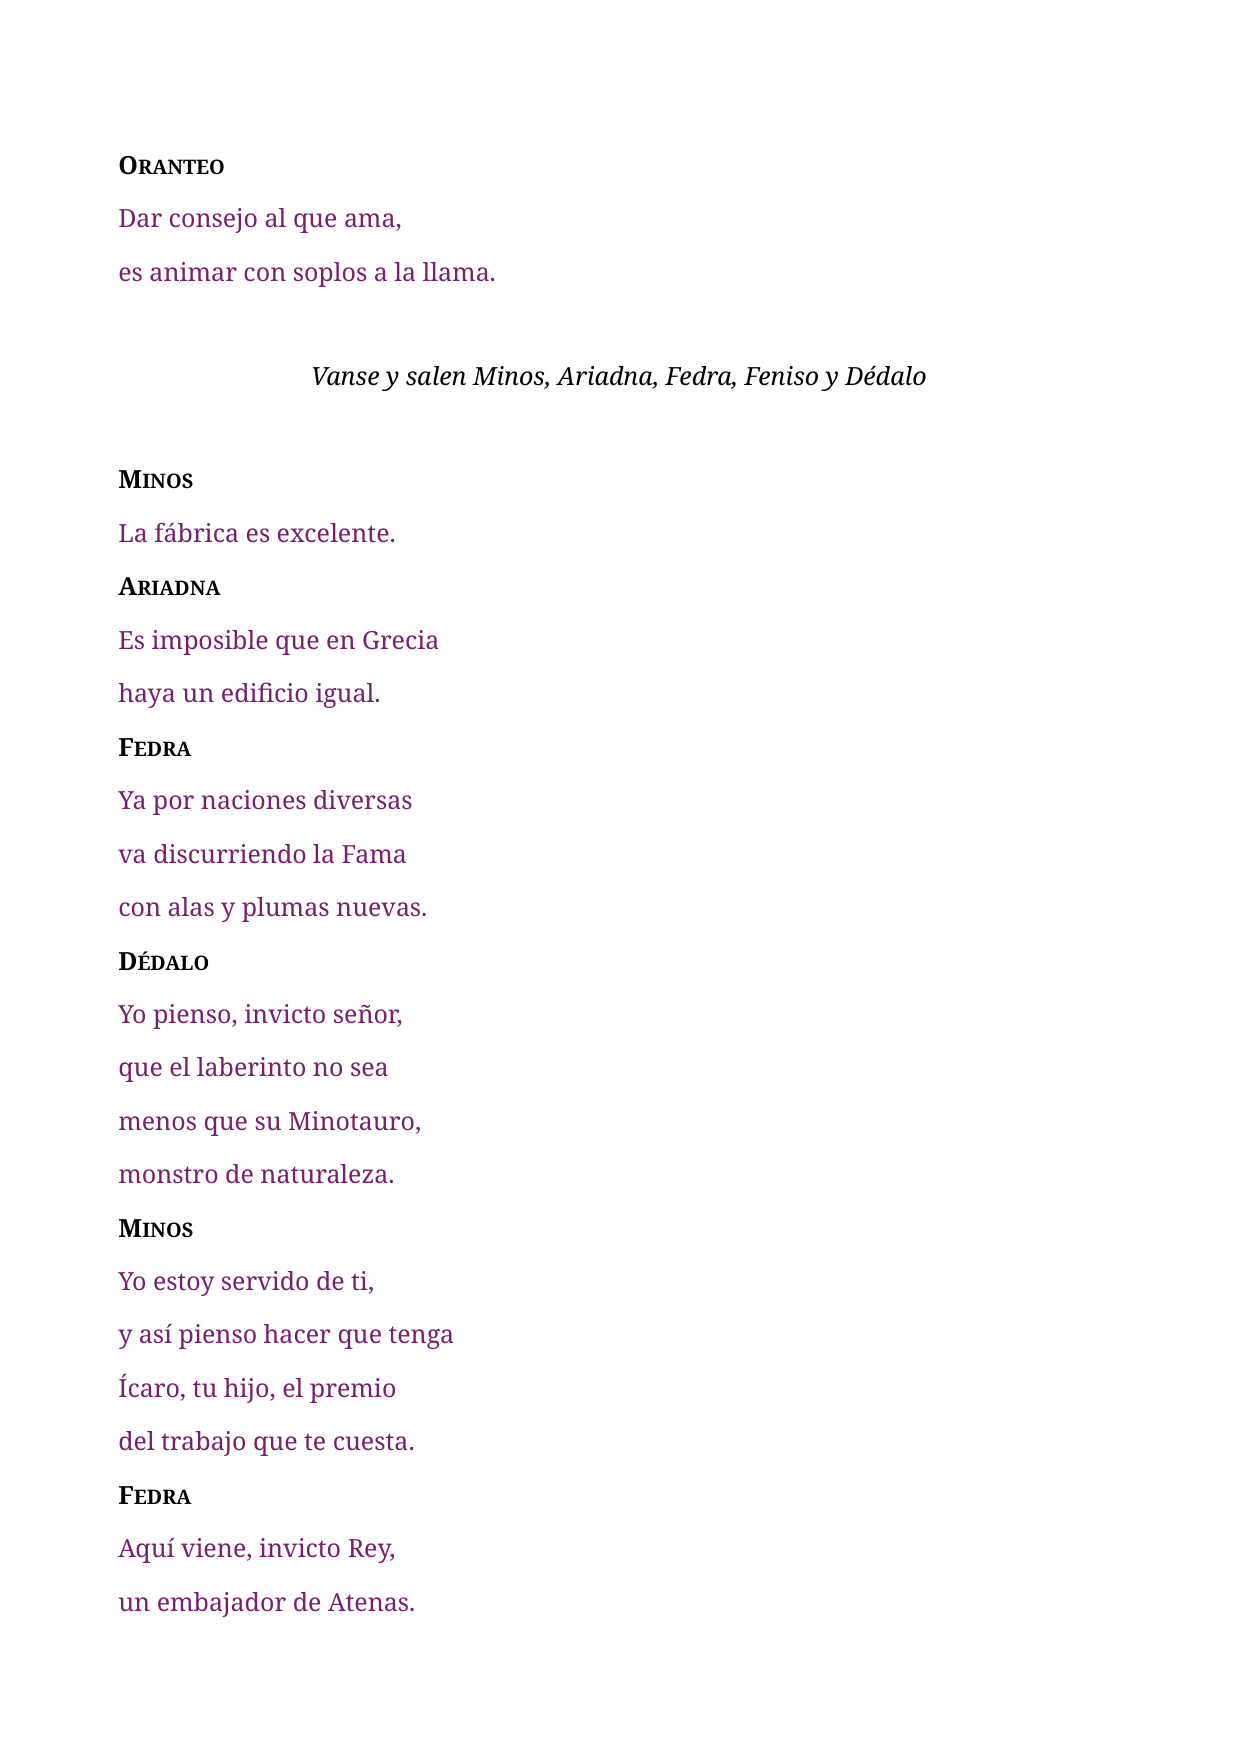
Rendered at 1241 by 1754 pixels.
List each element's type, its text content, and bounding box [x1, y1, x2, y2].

text que el laberinto no sea [118, 1050, 1122, 1084]
text Ya por naciones diversas [118, 783, 1122, 817]
text es animar con soplos a la llama. [118, 254, 1122, 288]
text Ícaro, tu hijo, el premio [118, 1371, 1122, 1405]
text Minos [118, 462, 1122, 496]
text monstro de naturaleza. [118, 1157, 1122, 1191]
text Ariadna [118, 569, 1122, 603]
text haya un edificio igual. [118, 676, 1122, 710]
text Dédalo [118, 943, 1122, 977]
text Fedra [118, 1477, 1122, 1512]
text La fábrica es excelente. [118, 516, 1122, 550]
text Yo pienso, invicto señor, [118, 997, 1122, 1031]
text Vanse y salen Minos, Ariadna, Fedra, Feniso y Dédalo [118, 358, 1122, 392]
text Aquí viene, invicto Rey, [118, 1531, 1122, 1565]
text Oranteo [118, 148, 1122, 182]
text Dar consejo al que ama, [118, 201, 1122, 235]
text un embajador de Atenas. [118, 1584, 1122, 1618]
text menos que su Minotauro, [118, 1103, 1122, 1137]
text con alas y plumas nuevas. [118, 890, 1122, 924]
text Yo estoy servido de ti, [118, 1264, 1122, 1298]
text y así pienso hacer que tenga [118, 1317, 1122, 1351]
text Es imposible que en Grecia [118, 622, 1122, 657]
text Minos [118, 1210, 1122, 1244]
text del trabajo que te cuesta. [118, 1424, 1122, 1458]
text Fedra [118, 729, 1122, 763]
text va discurriendo la Fama [118, 836, 1122, 870]
